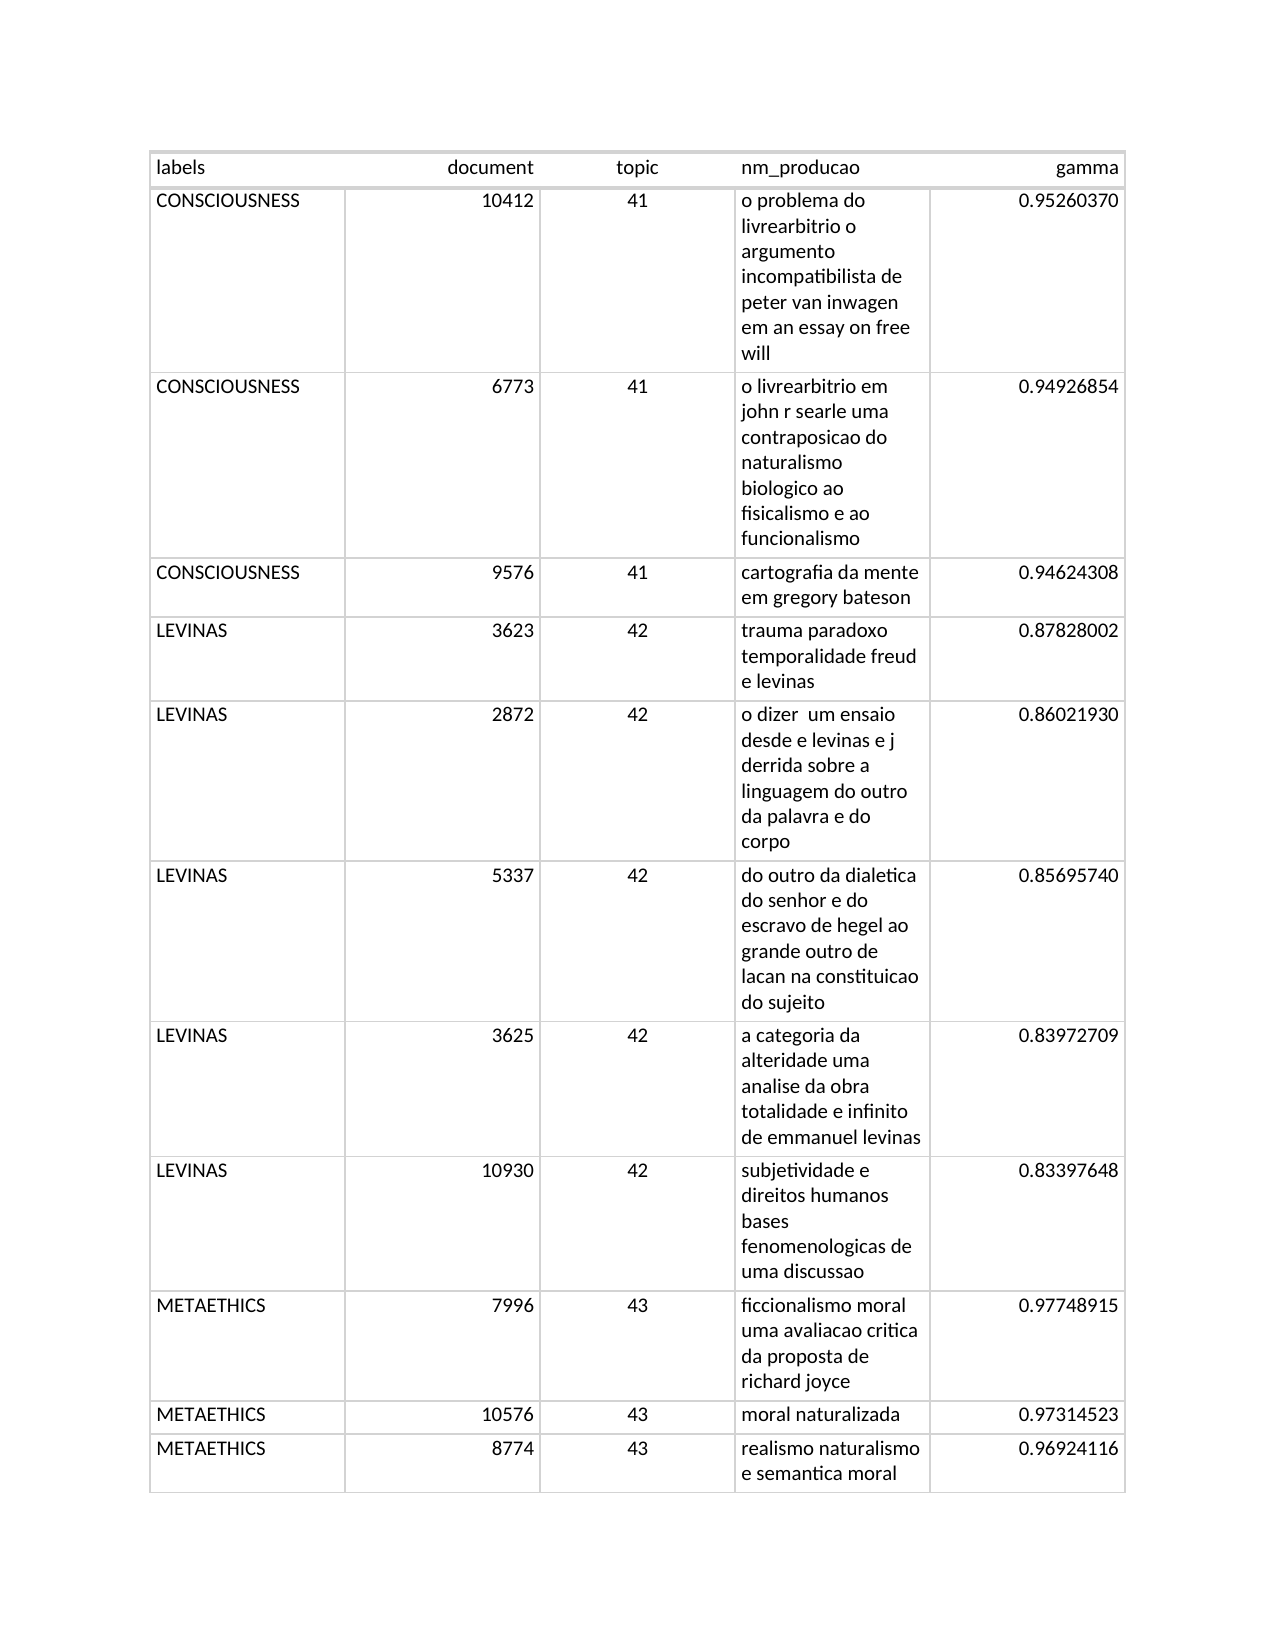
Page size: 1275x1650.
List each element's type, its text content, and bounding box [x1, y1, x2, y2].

table_cell 43 [541, 1402, 734, 1433]
table_cell 0.86021930 [931, 702, 1124, 860]
table_cell 43 [541, 1292, 734, 1400]
table_cell 9576 [346, 559, 539, 616]
table_cell 3625 [346, 1022, 539, 1156]
table_cell 0.95260370 [931, 190, 1124, 372]
table_cell a categoria da alteridade uma analise da obra totalidade e infinito de emmanuel levinas [736, 1022, 929, 1156]
table_header document [345, 154, 540, 186]
table_cell LEVINAS [151, 1157, 344, 1290]
table_cell 42 [541, 1157, 734, 1290]
table_cell 42 [541, 862, 734, 1021]
table_cell 0.94926854 [931, 373, 1124, 557]
table_cell 10412 [346, 190, 539, 372]
table_cell 6773 [346, 373, 539, 557]
table_cell CONSCIOUSNESS [151, 559, 344, 616]
table_cell realismo naturalismo e semantica moral [736, 1435, 929, 1492]
table_cell 42 [541, 702, 734, 860]
table_cell 42 [541, 1022, 734, 1156]
table_cell 5337 [346, 862, 539, 1021]
table_cell 0.97748915 [931, 1292, 1124, 1400]
table_cell 41 [541, 559, 734, 616]
table_header topic [540, 154, 735, 186]
table_cell METAETHICS [151, 1402, 344, 1433]
table_cell cartografia da mente em gregory bateson [736, 559, 929, 616]
table_cell 43 [541, 1435, 734, 1492]
table_cell 7996 [346, 1292, 539, 1400]
table_cell o livrearbitrio em john r searle uma contraposicao do naturalismo biologico ao fisicalismo e ao funcionalismo [736, 373, 929, 557]
table_cell LEVINAS [151, 862, 344, 1021]
table_cell 41 [541, 373, 734, 557]
table_cell 0.96924116 [931, 1435, 1124, 1492]
table_cell LEVINAS [151, 618, 344, 700]
table_cell 10930 [346, 1157, 539, 1290]
table_header labels [151, 154, 345, 186]
table_cell 42 [541, 618, 734, 700]
table_cell subjetividade e direitos humanos bases fenomenologicas de uma discussao [736, 1157, 929, 1290]
table_cell 0.87828002 [931, 618, 1124, 700]
table_cell LEVINAS [151, 702, 344, 860]
table_cell METAETHICS [151, 1292, 344, 1400]
table_cell do outro da dialetica do senhor e do escravo de hegel ao grande outro de lacan na constituicao do sujeito [736, 862, 929, 1021]
table_cell trauma paradoxo temporalidade freud e levinas [736, 618, 929, 700]
table_cell o dizer  um ensaio desde e levinas e j derrida sobre a linguagem do outro da palavra e do corpo [736, 702, 929, 860]
table_cell CONSCIOUSNESS [151, 190, 344, 372]
table_header gamma [930, 154, 1124, 186]
table_cell 3623 [346, 618, 539, 700]
table_cell LEVINAS [151, 1022, 344, 1156]
table_cell METAETHICS [151, 1435, 344, 1492]
table_cell 8774 [346, 1435, 539, 1492]
table_cell 41 [541, 190, 734, 372]
table_cell o problema do livrearbitrio o argumento incompatibilista de peter van inwagen em an essay on free will [736, 190, 929, 372]
table_header nm_producao [735, 154, 930, 186]
table_cell 0.83972709 [931, 1022, 1124, 1156]
table_cell CONSCIOUSNESS [151, 373, 344, 557]
table_cell 0.85695740 [931, 862, 1124, 1021]
table_cell 0.83397648 [931, 1157, 1124, 1290]
table_cell 0.94624308 [931, 559, 1124, 616]
table_cell moral naturalizada [736, 1402, 929, 1433]
table_cell ficcionalismo moral uma avaliacao critica da proposta de richard joyce [736, 1292, 929, 1400]
table_cell 2872 [346, 702, 539, 860]
table_cell 0.97314523 [931, 1402, 1124, 1433]
table_cell 10576 [346, 1402, 539, 1433]
